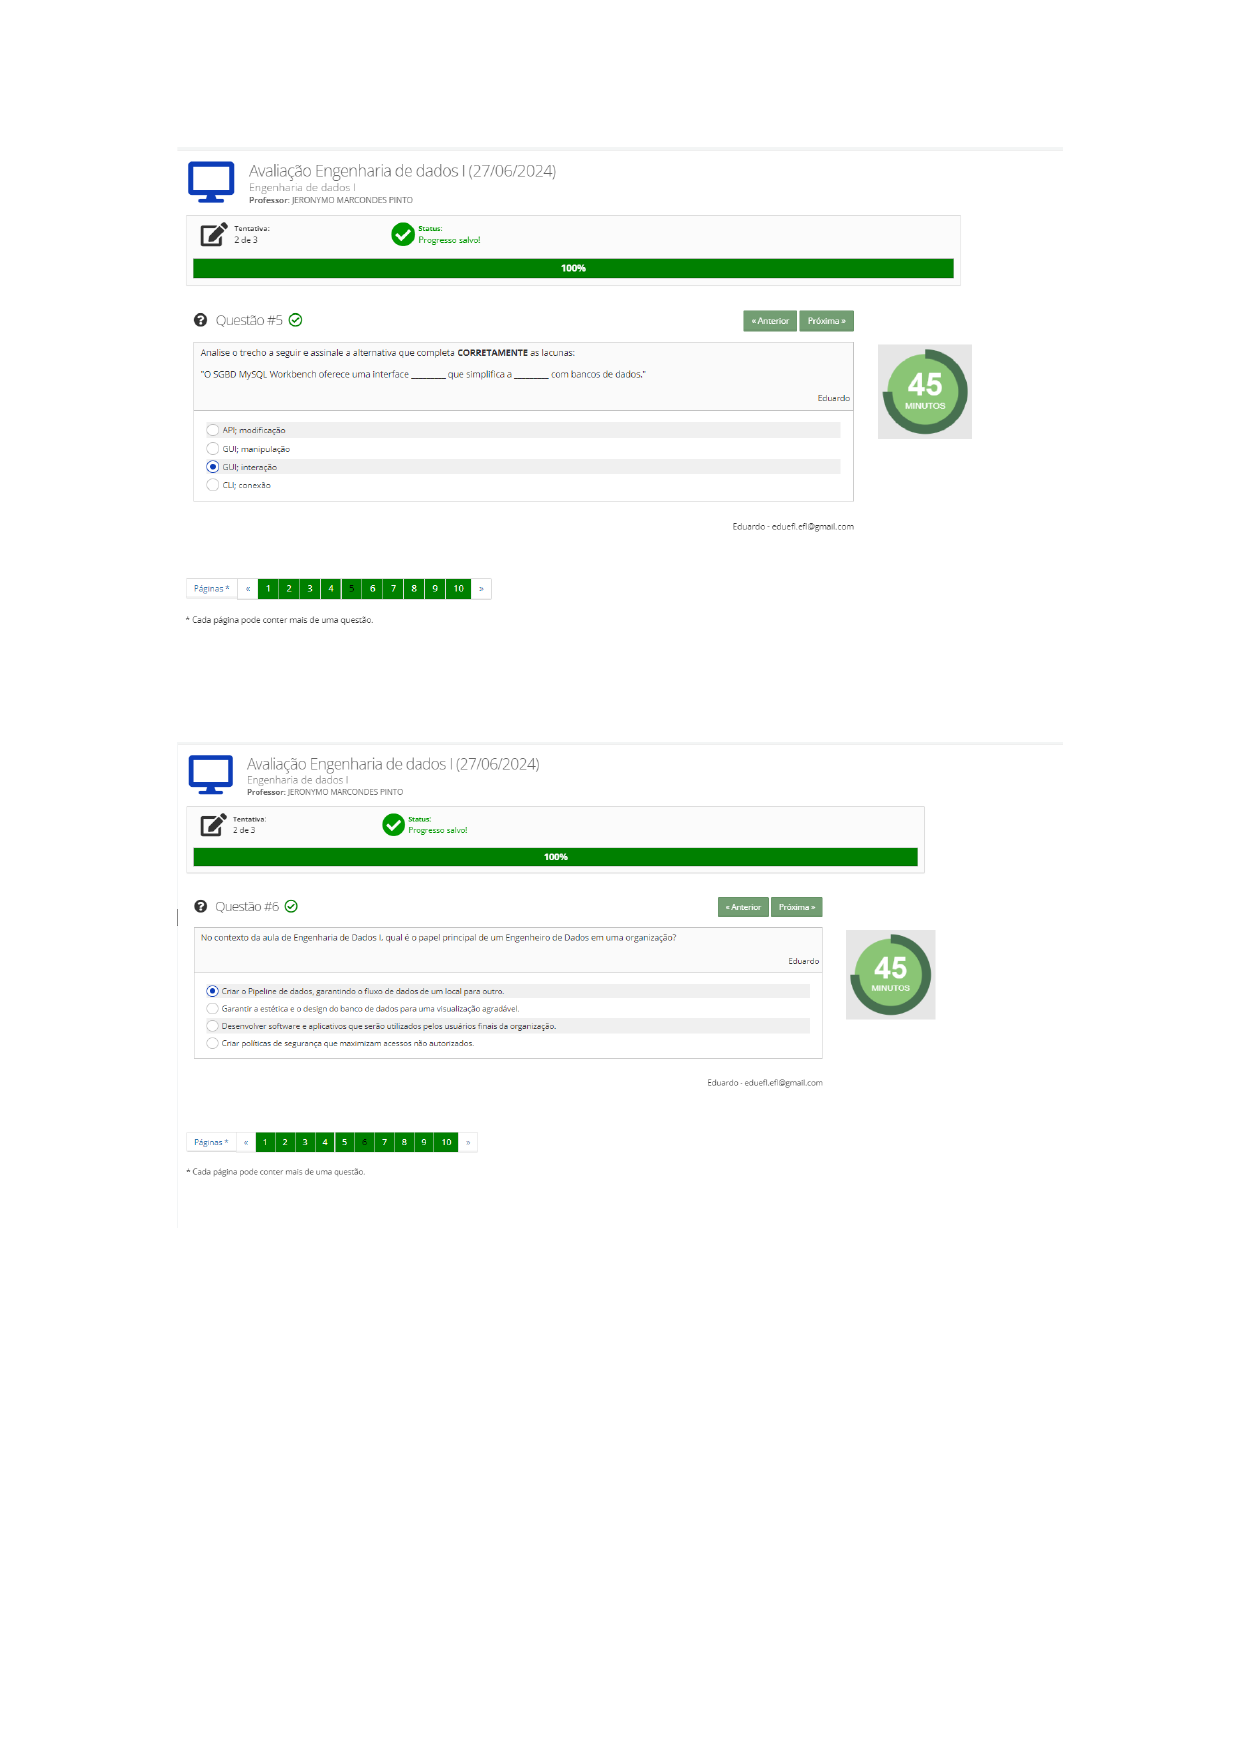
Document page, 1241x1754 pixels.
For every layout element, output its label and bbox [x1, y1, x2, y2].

picture [177, 742, 1063, 1228]
picture [177, 147, 1063, 665]
